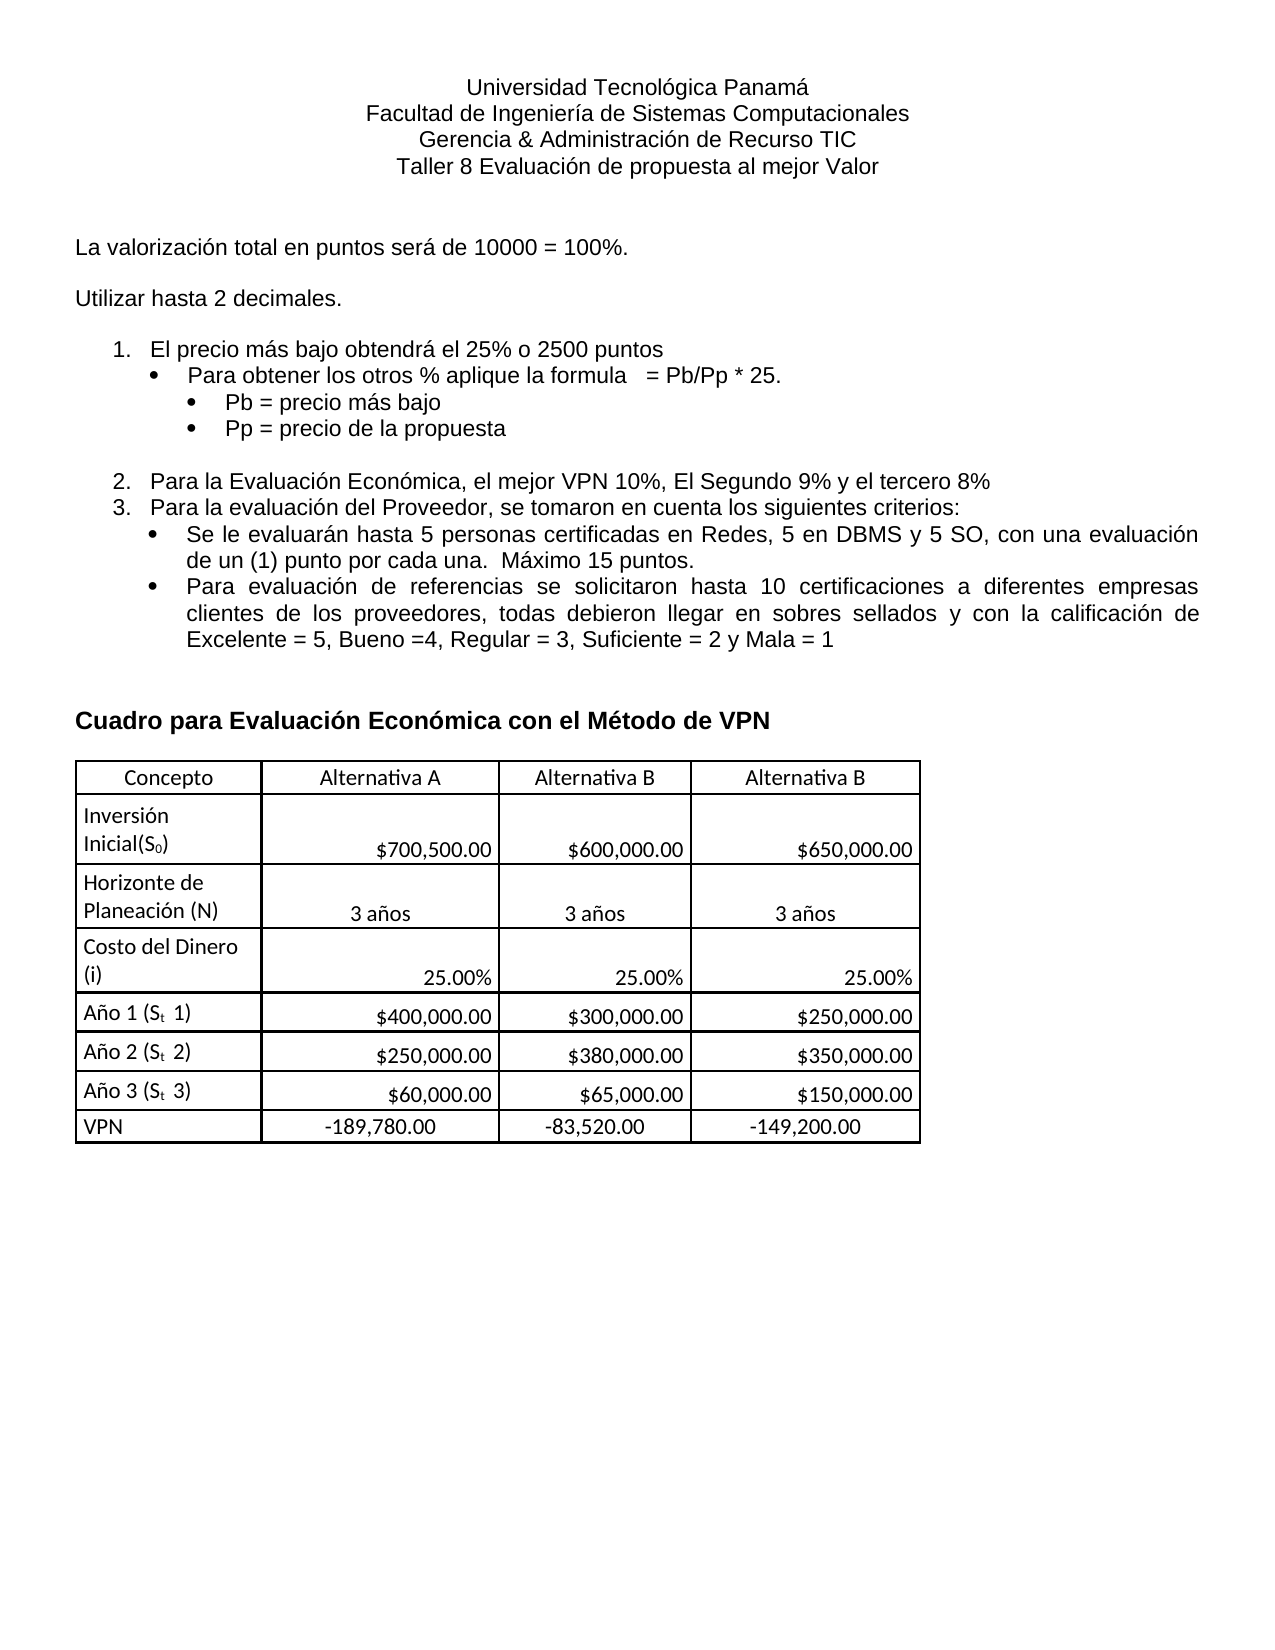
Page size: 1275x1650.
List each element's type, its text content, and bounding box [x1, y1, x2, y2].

list Para la evaluación del Proveedor, se tomaron en cuenta los siguientes criterios: [112, 494, 1200, 521]
text Cuadro para Evaluación Económica con el Método de VPN [75, 706, 1200, 735]
table_cell $380,000.00 [500, 1033, 690, 1069]
list Se le evaluarán hasta 5 personas certificadas en Redes, 5 en DBMS y 5 SO, con una evaluación de un (1) punto por cada una. Máximo 15 puntos. [149, 521, 1200, 573]
table_header Alternativa B [500, 762, 690, 793]
list Para obtener los otros % aplique la formula = Pb/Pp * 25. [150, 362, 1200, 389]
table_header Alternativa A [263, 762, 498, 793]
table_cell $400,000.00 [263, 994, 498, 1030]
table_cell Horizonte de Planeación (N) [77, 865, 260, 927]
table_cell $60,000.00 [263, 1072, 498, 1108]
table_cell 25.00% [500, 929, 690, 991]
table_cell -83,520.00 [500, 1111, 690, 1141]
table_cell $700,500.00 [263, 795, 498, 863]
table_cell 25.00% [263, 929, 498, 991]
table_header Alternativa B [692, 762, 919, 793]
table_cell VPN [77, 1111, 260, 1141]
table_cell Costo del Dinero (i) [77, 929, 260, 991]
list Para la Evaluación Económica, el mejor VPN 10%, El Segundo 9% y el tercero 8% [112, 468, 1200, 494]
table_cell 3 años [500, 865, 690, 927]
table_cell Año 1 (St 1) [77, 994, 260, 1030]
table_cell 3 años [263, 865, 498, 927]
table_cell $650,000.00 [692, 795, 919, 863]
table_cell -149,200.00 [692, 1111, 919, 1141]
table_header Concepto [77, 762, 260, 793]
text Utilizar hasta 2 decimales. [75, 285, 1200, 311]
table_cell $600,000.00 [500, 795, 690, 863]
table_cell $65,000.00 [500, 1072, 690, 1108]
list Pp = precio de la propuesta [187, 415, 1200, 442]
table_cell 3 años [692, 865, 919, 927]
table_cell $350,000.00 [692, 1033, 919, 1069]
table_cell -189,780.00 [263, 1111, 498, 1141]
table_cell 25.00% [692, 929, 919, 991]
table_cell $250,000.00 [692, 994, 919, 1030]
list El precio más bajo obtendrá el 25% o 2500 puntos [112, 336, 1200, 362]
table_cell Inversión Inicial(S0) [77, 795, 260, 863]
table_cell $150,000.00 [692, 1072, 919, 1108]
text La valorización total en puntos será de 10000 = 100%. [75, 234, 1200, 260]
table_cell $250,000.00 [263, 1033, 498, 1069]
table_cell $300,000.00 [500, 994, 690, 1030]
list Para evaluación de referencias se solicitaron hasta 10 certificaciones a diferentes empresas clientes de los proveedores, todas debieron llegar en sobres sellados y con la calificación de Excelente = 5, Bueno =4, Regular = 3, Suficiente = 2 y Mala = 1 [149, 573, 1200, 652]
table_cell Año 2 (St 2) [77, 1033, 260, 1069]
table_cell Año 3 (St 3) [77, 1072, 260, 1108]
list Pb = precio más bajo [187, 389, 1200, 415]
